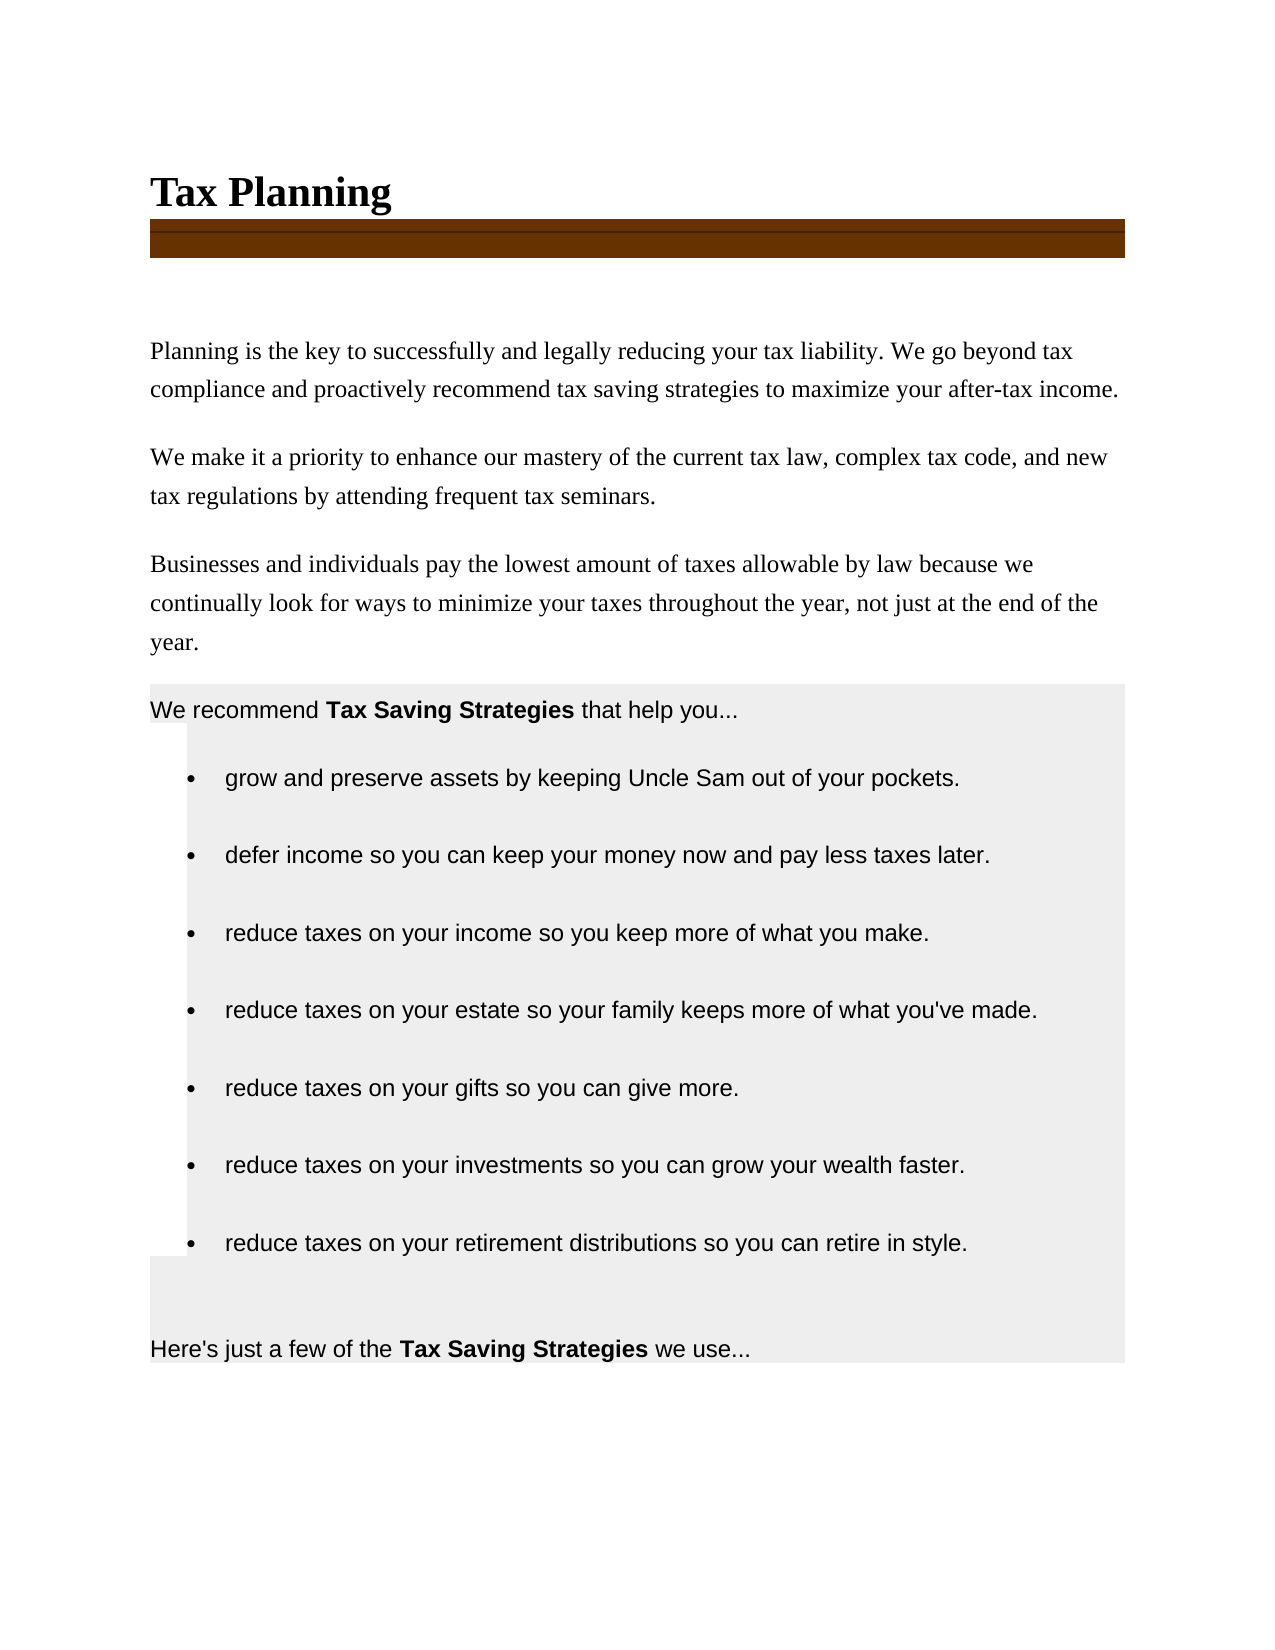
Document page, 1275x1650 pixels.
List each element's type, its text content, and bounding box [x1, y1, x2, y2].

list reduce taxes on your estate so your family keeps more of what you've made. [187, 985, 1125, 1062]
list reduce taxes on your income so you keep more of what you make. [187, 907, 1125, 985]
table_header Tax Planning [150, 150, 1125, 216]
list grow and preserve assets by keeping Uncle Sam out of your pockets. [187, 752, 1125, 830]
picture [150, 229, 1125, 233]
text Here's just a few of the Tax Saving Strategies we use... [150, 1285, 1125, 1363]
text Planning is the key to successfully and legally reducing your tax liability. We go beyond tax compliance and proactively recommend tax saving strategies to maximize your after-tax income. [150, 326, 1125, 403]
list reduce taxes on your gifts so you can give more. [187, 1062, 1125, 1140]
list reduce taxes on your retirement distributions so you can retire in style. [187, 1217, 1125, 1256]
text Businesses and individuals pay the lowest amount of taxes allowable by law because we continually look for ways to minimize your taxes throughout the year, not just at the end of the year. [150, 539, 1125, 655]
list reduce taxes on your investments so you can grow your wealth faster. [187, 1140, 1125, 1217]
text We recommend Tax Saving Strategies that help you... [150, 684, 1125, 723]
list defer income so you can keep your money now and pay less taxes later. [187, 830, 1125, 907]
text We make it a priority to enhance our mastery of the current tax law, complex tax code, and new tax regulations by attending frequent tax seminars. [150, 432, 1125, 510]
